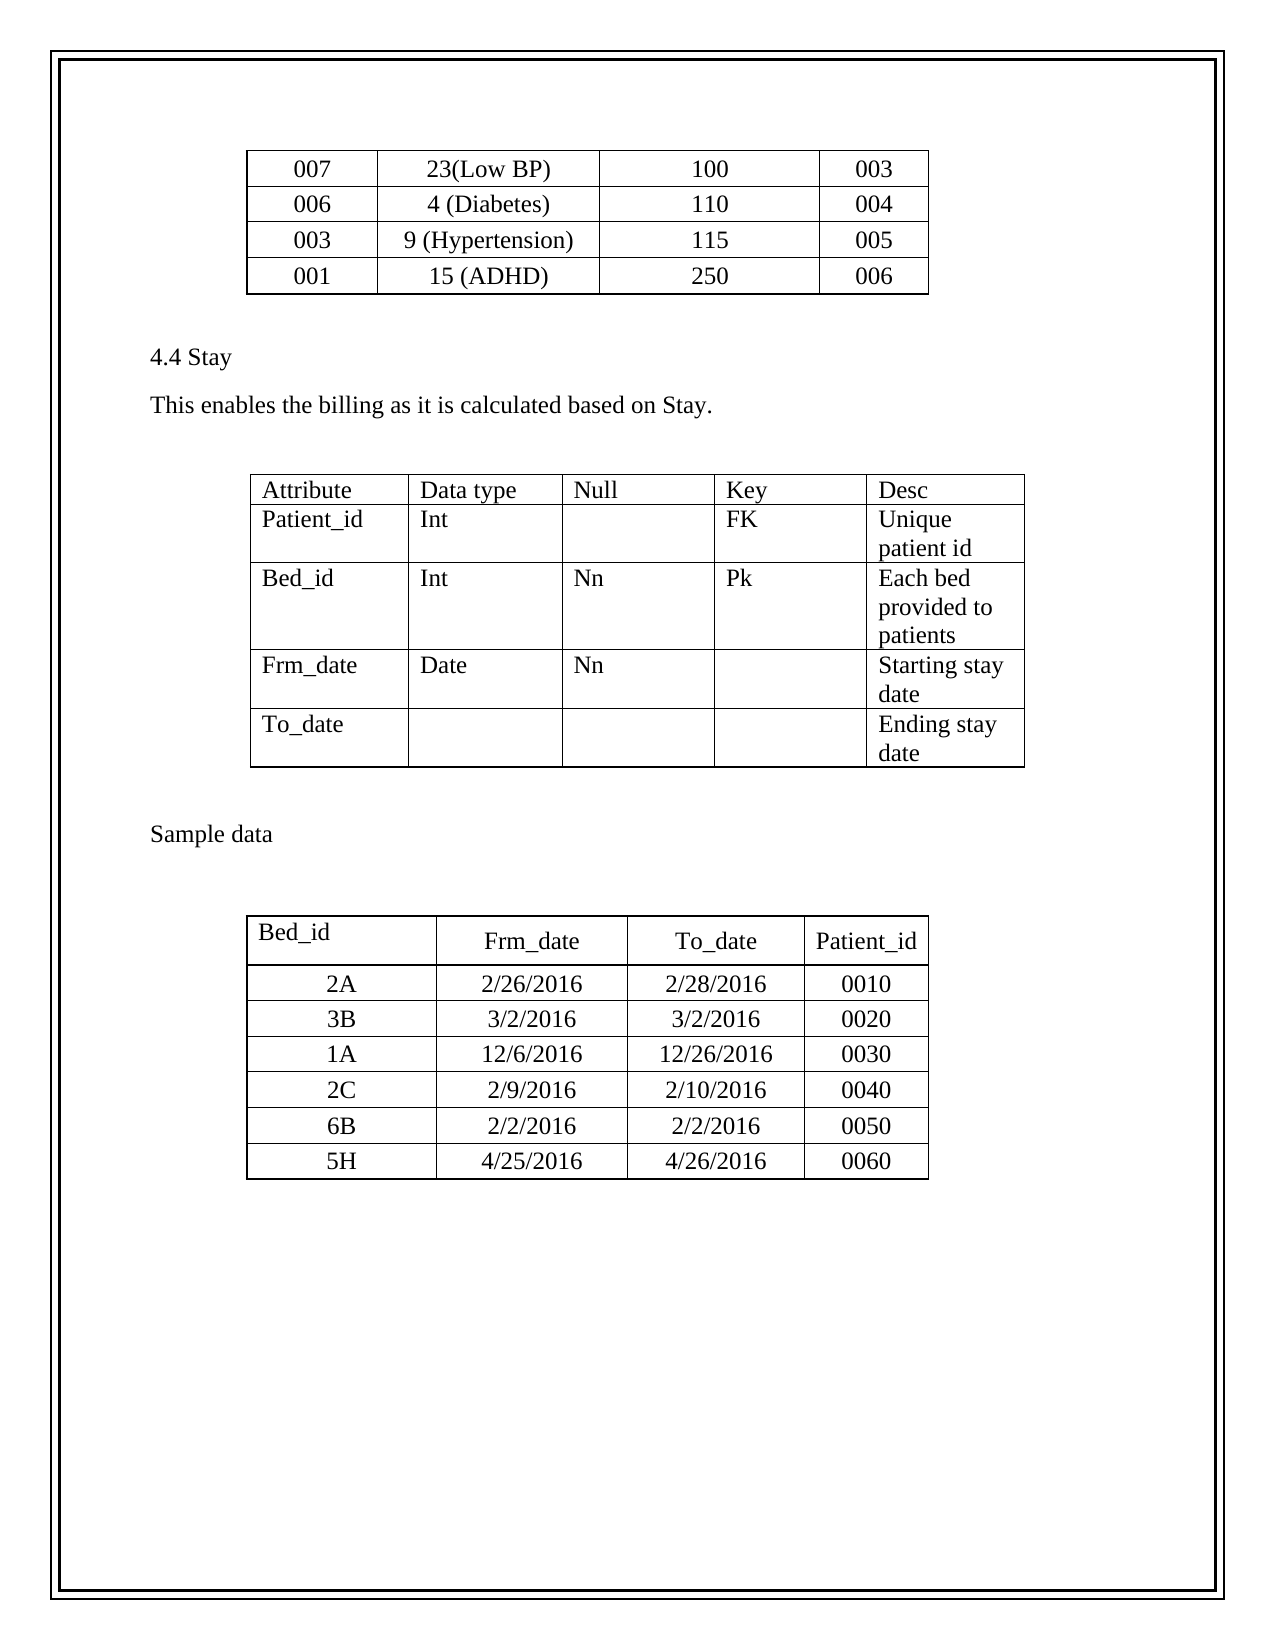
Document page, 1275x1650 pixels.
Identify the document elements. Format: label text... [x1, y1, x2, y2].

table_cell Int [409, 563, 562, 649]
table_cell 003 [248, 222, 377, 257]
table_cell 004 [820, 187, 928, 221]
table_cell [563, 505, 714, 562]
table_cell Patient_id [251, 505, 408, 562]
text Sample data [150, 819, 1125, 848]
table_header Desc [867, 475, 1024, 503]
table_cell 005 [820, 222, 928, 257]
table_cell 115 [600, 222, 819, 257]
table_cell Int [409, 505, 562, 562]
table_cell 0040 [805, 1072, 928, 1107]
table_cell 4/25/2016 [437, 1144, 627, 1178]
table_cell Bed_id [251, 563, 408, 649]
table_cell Nn [563, 563, 714, 649]
table_cell 003 [820, 151, 928, 186]
table_cell 1A [248, 1037, 436, 1071]
table_cell 110 [600, 187, 819, 221]
table_cell 001 [248, 258, 377, 292]
table_cell [563, 709, 714, 766]
table_cell Each bed provided to patients [867, 563, 1024, 649]
table_cell 0060 [805, 1144, 928, 1178]
table_header Bed_id [248, 917, 436, 964]
table_cell 006 [820, 258, 928, 292]
table_cell 0030 [805, 1037, 928, 1071]
table_cell 4/26/2016 [628, 1144, 804, 1178]
table_cell 23(Low BP) [378, 151, 599, 186]
text 4.4 Stay [150, 342, 1125, 371]
table_cell [715, 650, 866, 708]
table_cell Unique patient id [867, 505, 1024, 562]
table_cell 007 [248, 151, 377, 186]
table_header Key [715, 475, 866, 503]
text This enables the billing as it is calculated based on Stay. [150, 390, 1125, 419]
table_cell 0020 [805, 1001, 928, 1036]
table_cell 006 [248, 187, 377, 221]
table_cell 3B [248, 1001, 436, 1036]
table_cell 100 [600, 151, 819, 186]
table_cell 12/26/2016 [628, 1037, 804, 1071]
table_cell 2/2/2016 [437, 1108, 627, 1142]
table_cell 5H [248, 1144, 436, 1178]
table_cell Nn [563, 650, 714, 708]
table_cell 2/26/2016 [437, 966, 627, 1000]
table_cell 2A [248, 966, 436, 1000]
table_cell 2/2/2016 [628, 1108, 804, 1142]
table_cell 4 (Diabetes) [378, 187, 599, 221]
table_cell [409, 709, 562, 766]
table_cell Pk [715, 563, 866, 649]
table_cell FK [715, 505, 866, 562]
table_cell Ending stay date [867, 709, 1024, 766]
table_cell 3/2/2016 [628, 1001, 804, 1036]
table_cell Starting stay date [867, 650, 1024, 708]
table_cell 9 (Hypertension) [378, 222, 599, 257]
table_cell 15 (ADHD) [378, 258, 599, 292]
table_cell Date [409, 650, 562, 708]
table_cell 3/2/2016 [437, 1001, 627, 1036]
table_header Attribute [251, 475, 408, 503]
table_header Patient_id [805, 917, 928, 964]
table_cell [715, 709, 866, 766]
table_cell 2/9/2016 [437, 1072, 627, 1107]
table_cell 2/28/2016 [628, 966, 804, 1000]
table_header Frm_date [437, 917, 627, 964]
table_header Null [563, 475, 714, 503]
table_cell 0050 [805, 1108, 928, 1142]
table_cell Frm_date [251, 650, 408, 708]
table_cell 0010 [805, 966, 928, 1000]
table_cell 250 [600, 258, 819, 292]
table_cell 2C [248, 1072, 436, 1107]
table_cell 2/10/2016 [628, 1072, 804, 1107]
table_header Data type [409, 475, 562, 503]
table_cell 12/6/2016 [437, 1037, 627, 1071]
table_cell 6B [248, 1108, 436, 1142]
table_header To_date [628, 917, 804, 964]
table_cell To_date [251, 709, 408, 766]
